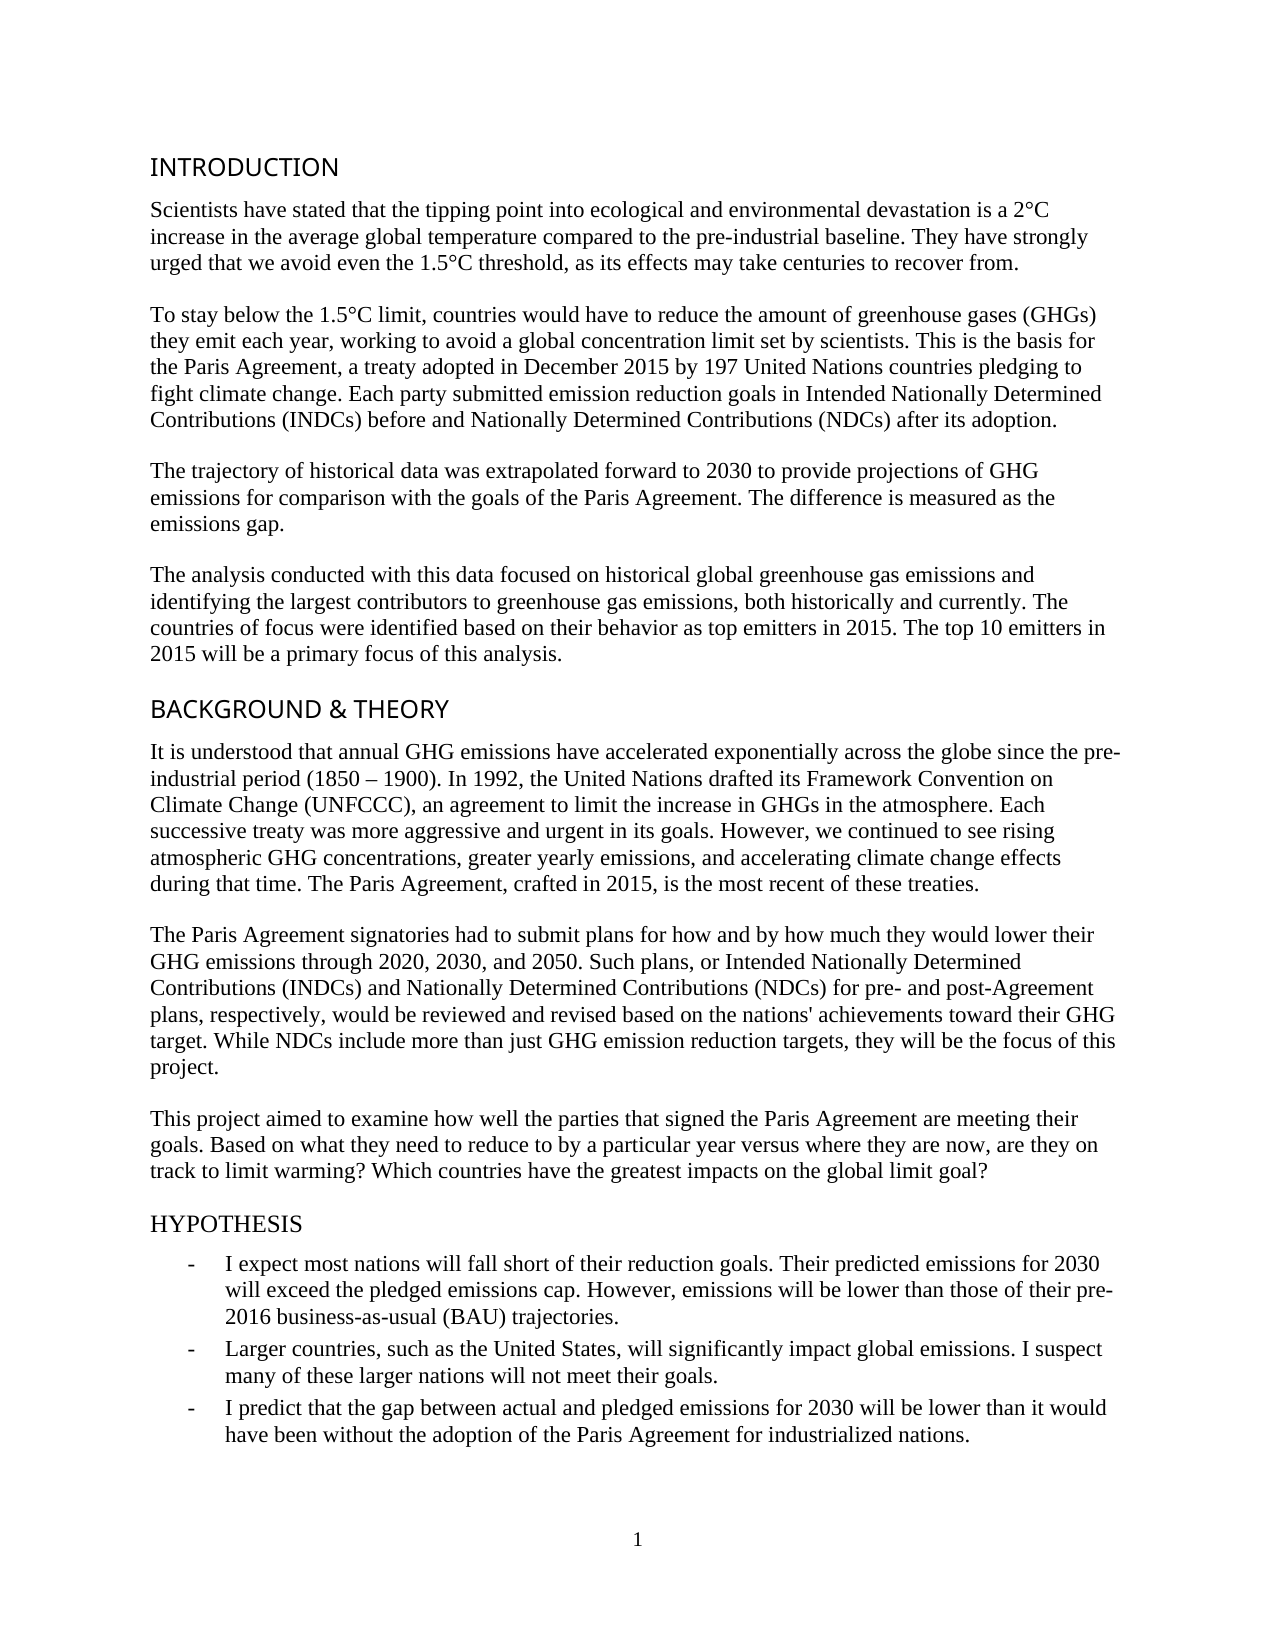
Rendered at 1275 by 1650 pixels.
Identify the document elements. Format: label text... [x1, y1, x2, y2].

list I expect most nations will fall short of their reduction goals. Their predicted emissions for 2030 will exceed the pledged emissions cap. However, emissions will be lower than those of their pre-2016 business-as-usual (BAU) trajectories. [187, 1250, 1125, 1329]
text Scientists have stated that the tipping point into ecological and environmental devastation is a 2°C increase in the average global temperature compared to the pre-industrial baseline. They have strongly urged that we avoid even the 1.5°C threshold, as its effects may take centuries to recover from. [150, 197, 1125, 276]
text BACKGROUND & THEORY [150, 692, 1125, 726]
text INTRODUCTION [150, 150, 1125, 184]
text It is understood that annual GHG emissions have accelerated exponentially across the globe since the pre-industrial period (1850 – 1900). In 1992, the United Nations drafted its Framework Convention on Climate Change (UNFCCC), an agreement to limit the increase in GHGs in the atmosphere. Each successive treaty was more aggressive and urgent in its goals. However, we continued to see rising atmospheric GHG concentrations, greater yearly emissions, and accelerating climate change effects during that time. The Paris Agreement, crafted in 2015, is the most recent of these treaties. [150, 738, 1125, 897]
text The analysis conducted with this data focused on historical global greenhouse gas emissions and identifying the largest contributors to greenhouse gas emissions, both historically and currently. The countries of focus were identified based on their behavior as top emitters in 2015. The top 10 emitters in 2015 will be a primary focus of this analysis. [150, 561, 1125, 667]
text This project aimed to examine how well the parties that signed the Paris Agreement are meeting their goals. Based on what they need to reduce to by a particular year versus where they are now, are they on track to limit warming? Which countries have the greatest impacts on the global limit goal? [150, 1105, 1125, 1184]
text The trajectory of historical data was extrapolated forward to 2030 to provide projections of GHG emissions for comparison with the goals of the Paris Agreement. The difference is measured as the emissions gap. [150, 457, 1125, 536]
list Larger countries, such as the United States, will significantly impact global emissions. I suspect many of these larger nations will not meet their goals. [187, 1335, 1125, 1388]
list I predict that the gap between actual and pledged emissions for 2030 will be lower than it would have been without the adoption of the Paris Agreement for industrialized nations. [187, 1394, 1125, 1447]
text HYPOTHESIS [150, 1209, 1125, 1237]
text To stay below the 1.5°C limit, countries would have to reduce the amount of greenhouse gases (GHGs) they emit each year, working to avoid a global concentration limit set by scientists. This is the basis for the Paris Agreement, a treaty adopted in December 2015 by 197 United Nations countries pledging to fight climate change. Each party submitted emission reduction goals in Intended Nationally Determined Contributions (INDCs) before and Nationally Determined Contributions (NDCs) after its adoption. [150, 301, 1125, 432]
text The Paris Agreement signatories had to submit plans for how and by how much they would lower their GHG emissions through 2020, 2030, and 2050. Such plans, or Intended Nationally Determined Contributions (INDCs) and Nationally Determined Contributions (NDCs) for pre- and post-Agreement plans, respectively, would be reviewed and revised based on the nations' achievements toward their GHG target. While NDCs include more than just GHG emission reduction targets, they will be the focus of this project. [150, 922, 1125, 1080]
